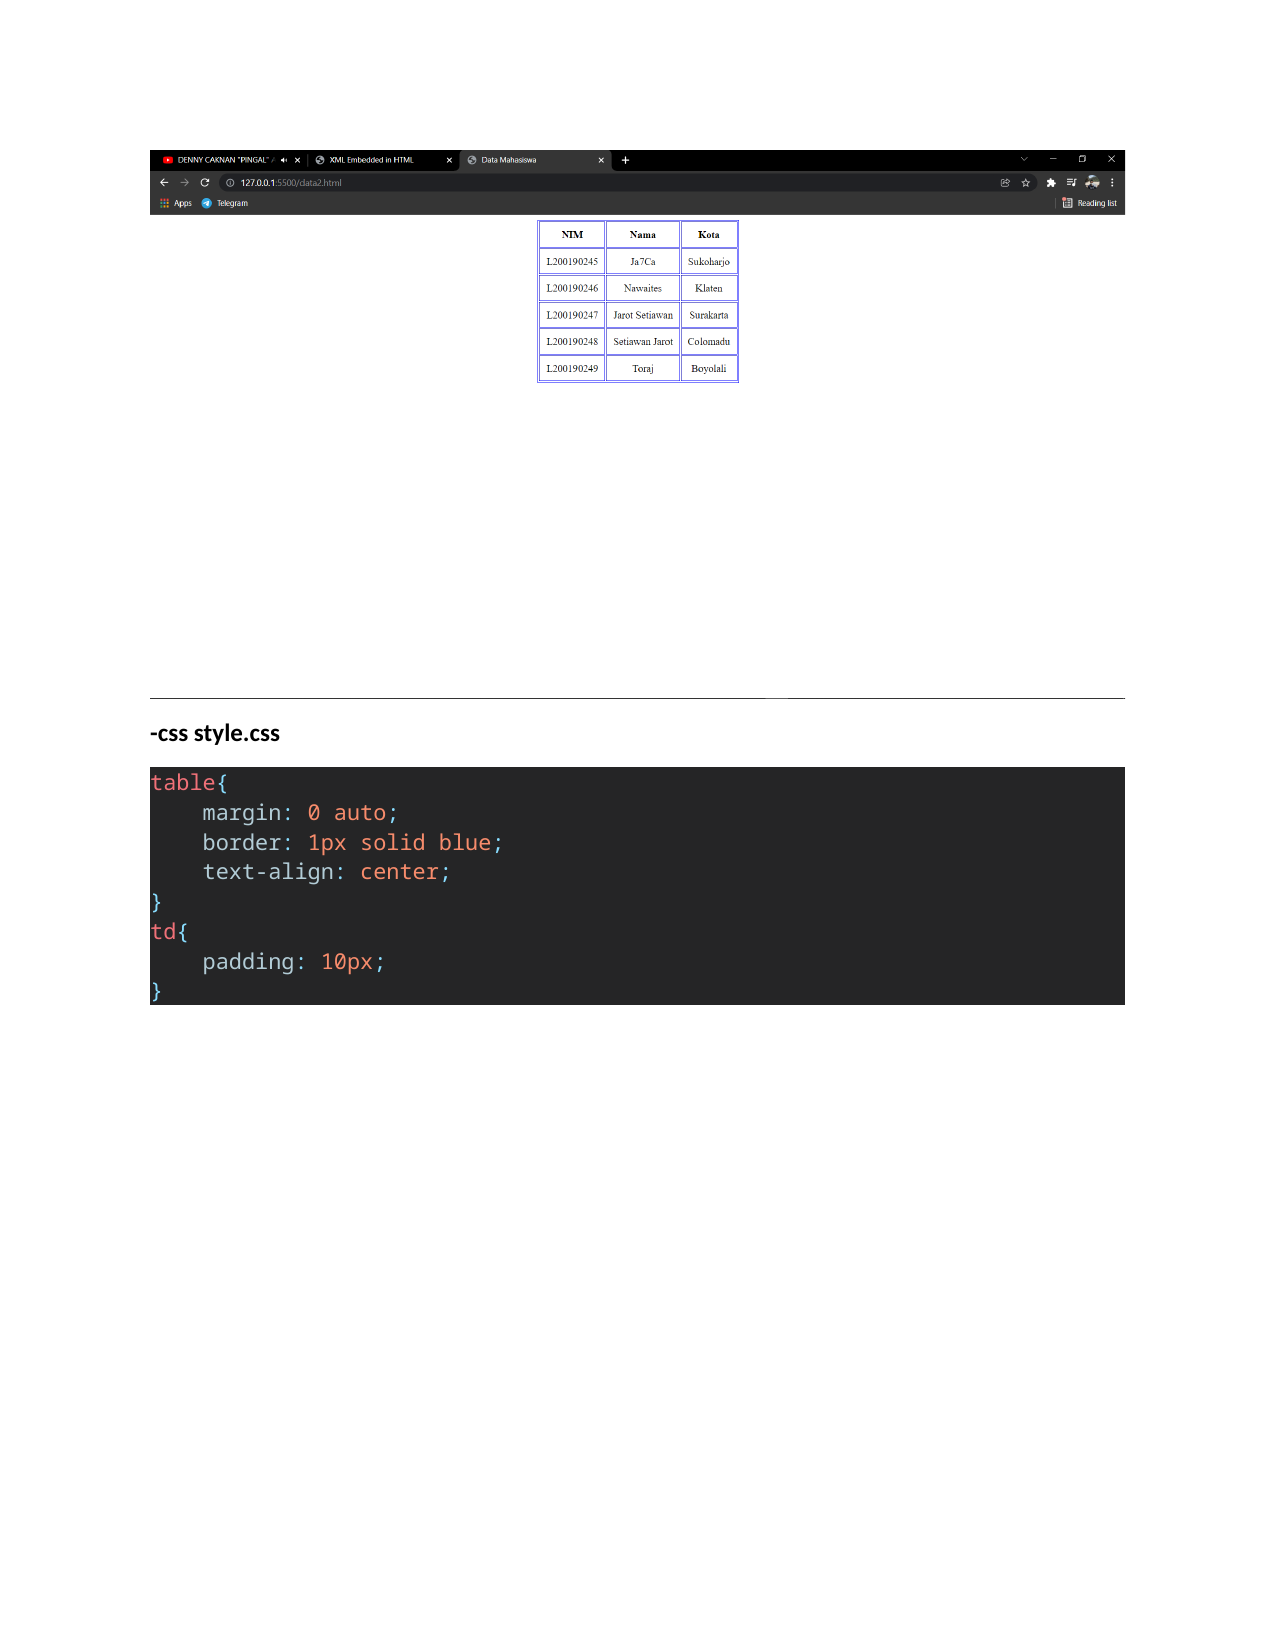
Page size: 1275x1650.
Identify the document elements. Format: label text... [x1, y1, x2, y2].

text border: 1px solid blue; [150, 826, 1125, 856]
text margin: 0 auto; [150, 797, 1125, 826]
picture [150, 150, 1125, 699]
text padding: 10px; [150, 946, 1125, 975]
text table{ [150, 767, 1125, 797]
text td{ [150, 916, 1125, 946]
text -css style.css [150, 717, 1125, 748]
text } [150, 886, 1125, 916]
text } [150, 975, 1125, 1005]
text text-align: center; [150, 856, 1125, 886]
